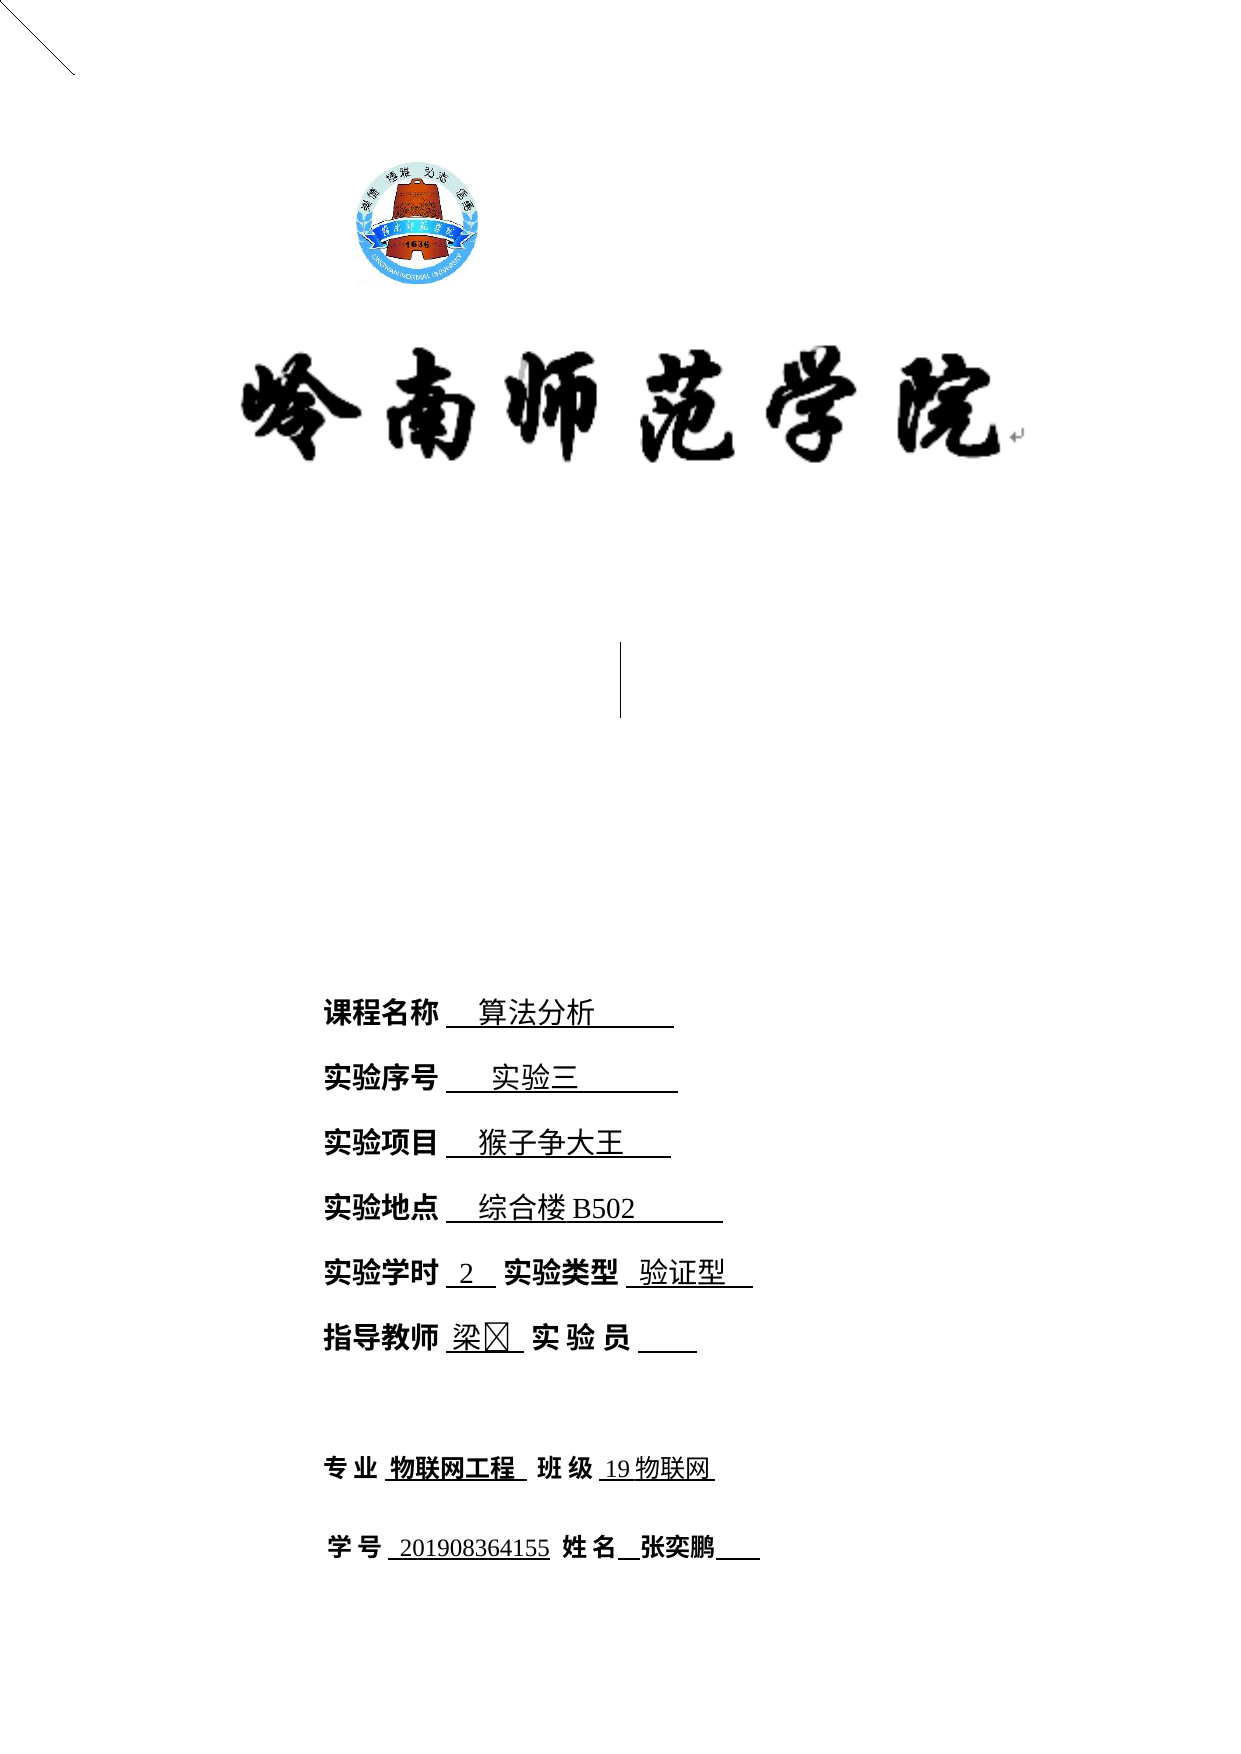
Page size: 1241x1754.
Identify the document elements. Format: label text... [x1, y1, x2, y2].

text 实验序号 实验三 [148, 1044, 1092, 1109]
text 实验学时 2 实验类型 验证型 [148, 1239, 1092, 1304]
text 专 业 物联网工程 班 级 19物联网 [148, 1434, 1092, 1499]
text 实验项目 猴子争大王 [148, 1109, 1092, 1174]
text 实验地点 综合楼B502 [148, 1174, 1092, 1239]
picture [355, 161, 478, 284]
text 课程名称 算法分析 [148, 979, 1092, 1044]
picture [116, 300, 1144, 509]
text 指导教师 梁 实 验 员 [148, 1304, 1092, 1369]
text 学 号 201908364155 姓 名 张奕鹏 [148, 1527, 1092, 1564]
